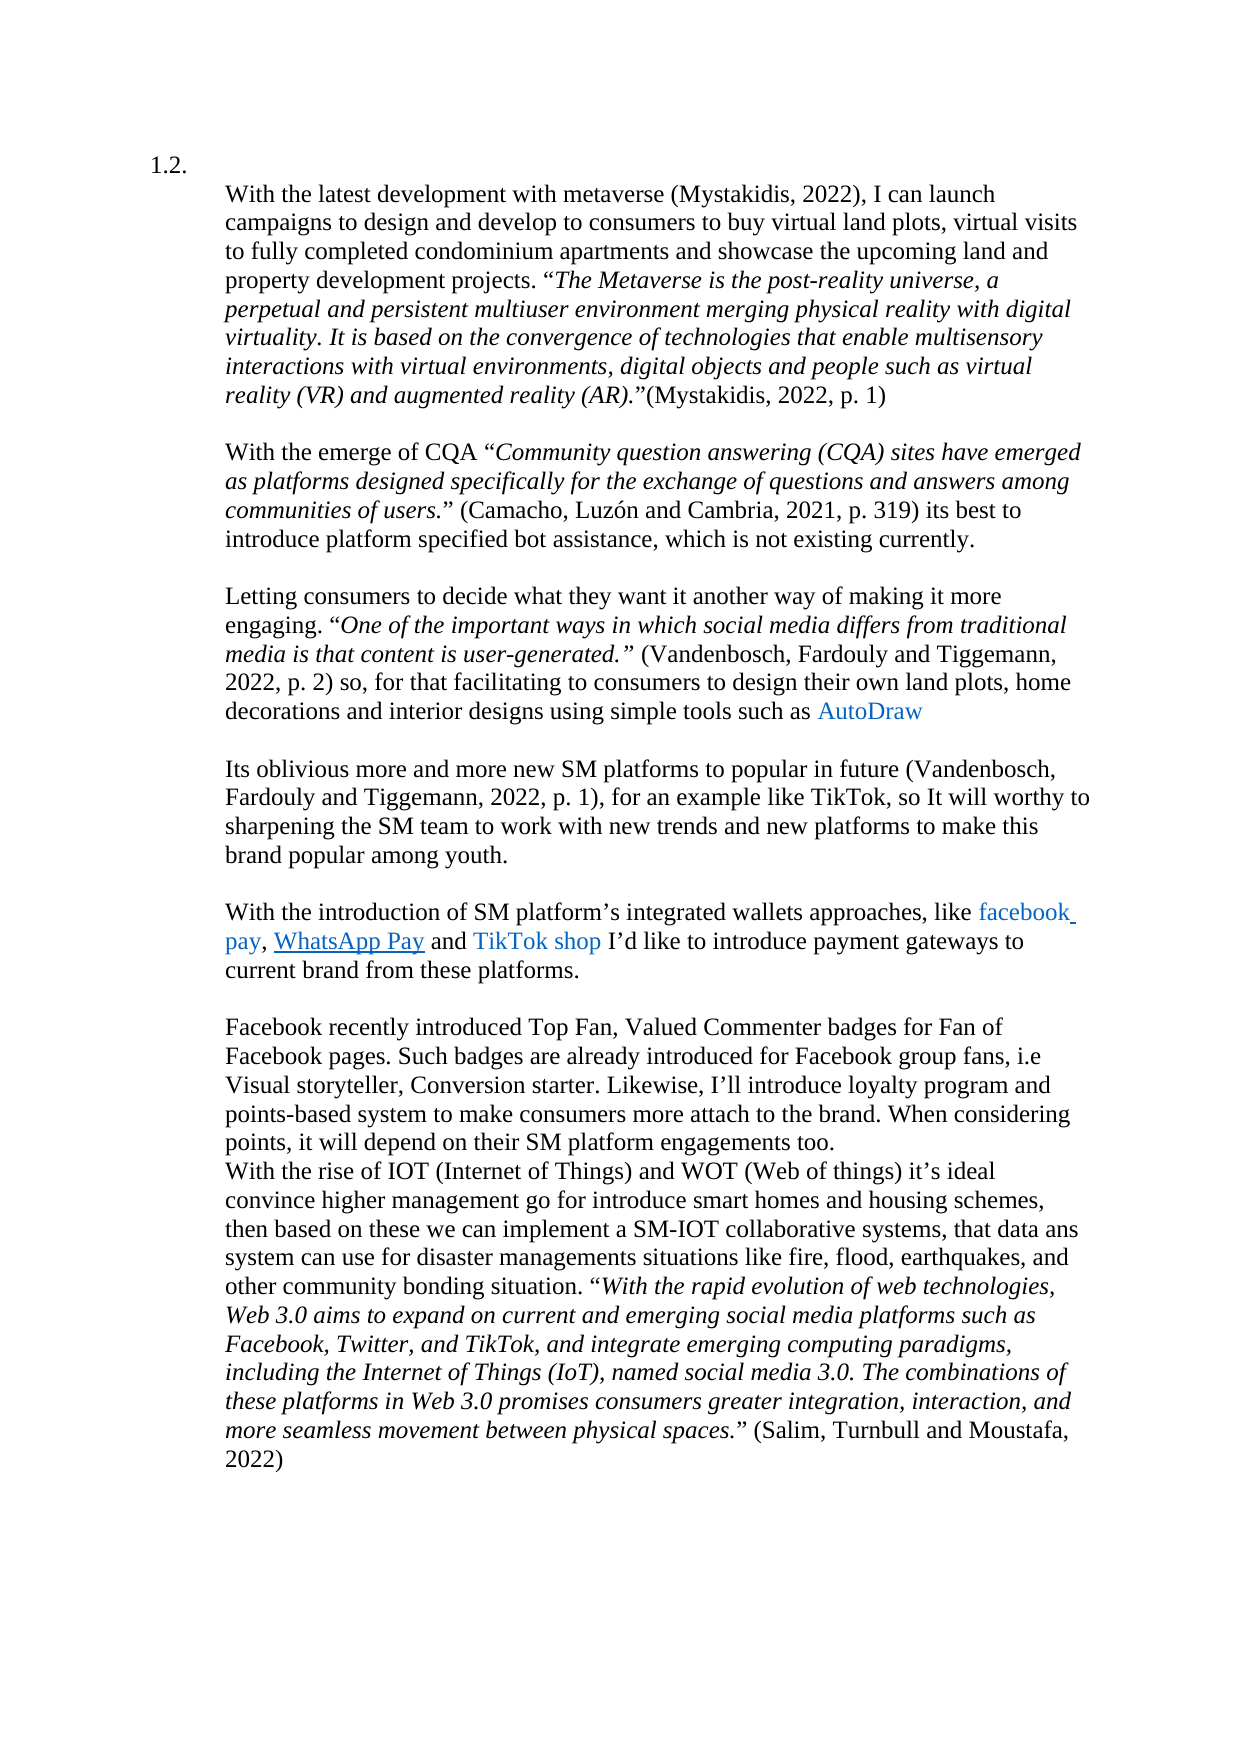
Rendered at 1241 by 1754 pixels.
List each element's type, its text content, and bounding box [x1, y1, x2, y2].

list With the introduction of SM platform’s integrated wallets approaches, like facebook pay, WhatsApp Pay and TikTok shop I’d like to introduce payment gateways to current brand from these platforms. [225, 897, 1090, 984]
text 1.2. [150, 150, 1090, 179]
list Facebook recently introduced Top Fan, Valued Commenter badges for Fan of Facebook pages. Such badges are already introduced for Facebook group fans, i.e Visual storyteller, Conversion starter. Likewise, I’ll introduce loyalty program and points-based system to make consumers more attach to the brand. When considering points, it will depend on their SM platform engagements too. [225, 1012, 1090, 1156]
list Letting consumers to decide what they want it another way of making it more engaging. “One of the important ways in which social media differs from traditional media is that content is user-generated.” (Vandenbosch, Fardouly and Tiggemann, 2022, p. 2) so, for that facilitating to consumers to design their own land plots, home decorations and interior designs using simple tools such as AutoDraw [225, 581, 1090, 725]
list With the emerge of CQA “Community question answering (CQA) sites have emerged as platforms designed specifically for the exchange of questions and answers among communities of users.” (Camacho, Luzón and Cambria, 2021, p. 319) its best to introduce platform specified bot assistance, which is not existing currently. [225, 437, 1090, 552]
list Its oblivious more and more new SM platforms to popular in future (Vandenbosch, Fardouly and Tiggemann, 2022, p. 1), for an example like TikTok, so It will worthy to sharpening the SM team to work with new trends and new platforms to make this brand popular among youth. [225, 754, 1090, 869]
list With the rise of IOT (Internet of Things) and WOT (Web of things) it’s ideal convince higher management go for introduce smart homes and housing schemes, then based on these we can implement a SM-IOT collaborative systems, that data ans system can use for disaster managements situations like fire, flood, earthquakes, and other community bonding situation. “With the rapid evolution of web technologies, Web 3.0 aims to expand on current and emerging social media platforms such as Facebook, Twitter, and TikTok, and integrate emerging computing paradigms, including the Internet of Things (IoT), named social media 3.0. The combinations of these platforms in Web 3.0 promises consumers greater integration, interaction, and more seamless movement between physical spaces.” (Salim, Turnbull and Moustafa, 2022) [225, 1156, 1090, 1472]
list With the latest development with metaverse (Mystakidis, 2022), I can launch campaigns to design and develop to consumers to buy virtual land plots, virtual visits to fully completed condominium apartments and showcase the upcoming land and property development projects. “The Metaverse is the post-reality universe, a perpetual and persistent multiuser environment merging physical reality with digital virtuality. It is based on the convergence of technologies that enable multisensory interactions with virtual environments, digital objects and people such as virtual reality (VR) and augmented reality (AR).”(Mystakidis, 2022, p. 1) [225, 179, 1090, 409]
